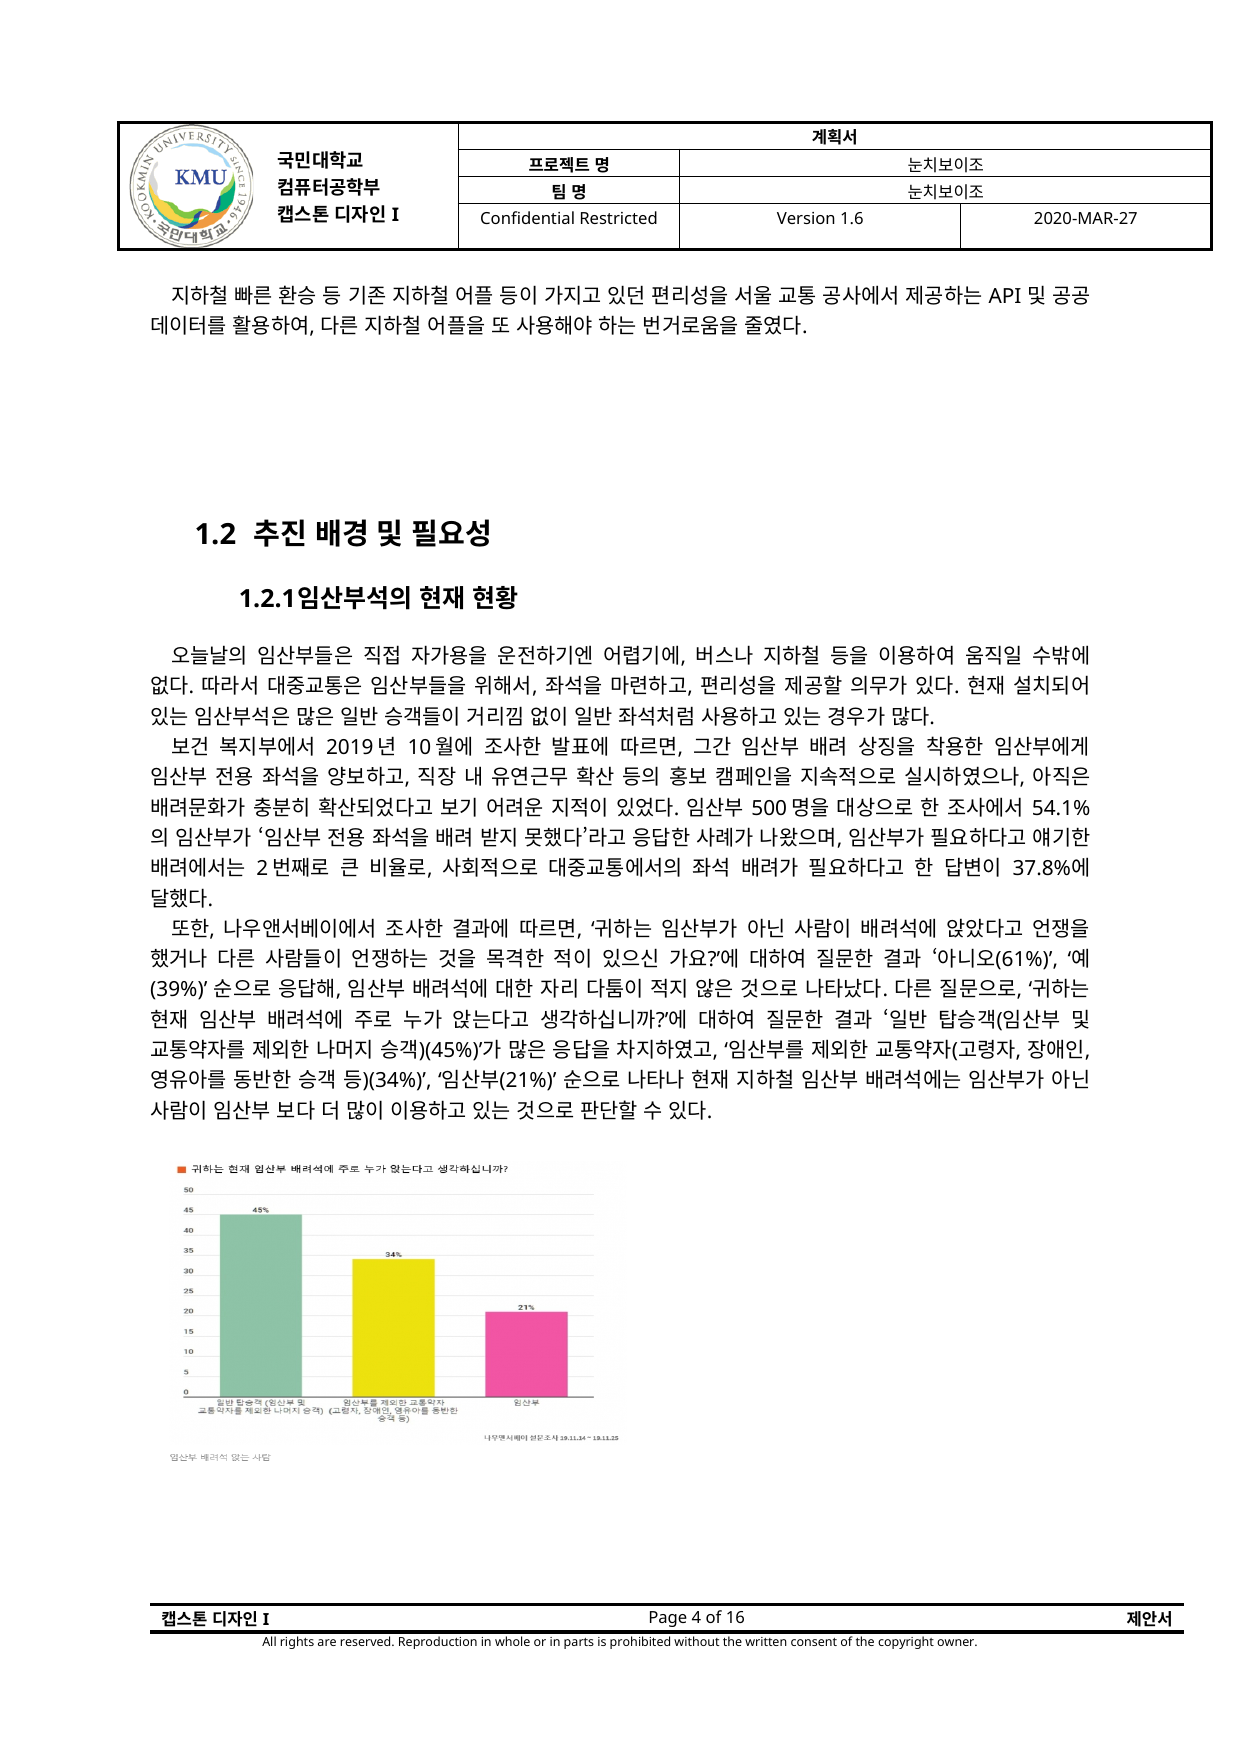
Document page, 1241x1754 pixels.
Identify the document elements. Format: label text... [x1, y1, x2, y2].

text 또한, 나우앤서베이에서 조사한 결과에 따르면, ‘귀하는 임산부가 아닌 사람이 배려석에 앉았다고 언쟁을 했거나 다른 사람들이 언쟁하는 것을 목격한 적이 있으신 가요?’에 대하여 질문한 결과 ‘아니오(61%)’, ‘예(39%)’ 순으로 응답해, 임산부 배려석에 대한 자리 다툼이 적지 않은 것으로 나타났다. 다른 질문으로, ‘귀하는 현재 임산부 배려석에 주로 누가 앉는다고 생각하십니까?’에 대하여 질문한 결과 ‘일반 탑승객(임산부 및 교통약자를 제외한 나머지 승객)(45%)’가 많은 응답을 차지하였고, ‘임산부를 제외한 교통약자(고령자, 장애인, 영유아를 동반한 승객 등)(34%)’, ‘임산부(21%)’ 순으로 나타나 현재 지하철 임산부 배려석에는 임산부가 아닌 사람이 임산부 보다 더 많이 이용하고 있는 것으로 판단할 수 있다. [150, 912, 1090, 1124]
picture [129, 124, 254, 248]
text 지하철 빠른 환승 등 기존 지하철 어플 등이 가지고 있던 편리성을 서울 교통 공사에서 제공하는 API 및 공공 데이터를 활용하여, 다른 지하철 어플을 또 사용해야 하는 번거로움을 줄였다. [150, 279, 1090, 340]
picture [150, 1152, 658, 1467]
subtitle 임산부석의 현재 현황 [239, 578, 1090, 614]
subtitle 추진 배경 및 필요성 [194, 511, 1046, 553]
text 오늘날의 임산부들은 직접 자가용을 운전하기엔 어렵기에, 버스나 지하철 등을 이용하여 움직일 수밖에 없다. 따라서 대중교통은 임산부들을 위해서, 좌석을 마련하고, 편리성을 제공할 의무가 있다. 현재 설치되어 있는 임산부석은 많은 일반 승객들이 거리낌 없이 일반 좌석처럼 사용하고 있는 경우가 많다. [150, 639, 1090, 730]
text 보건 복지부에서 2019년 10월에 조사한 발표에 따르면, 그간 임산부 배려 상징을 착용한 임산부에게 임산부 전용 좌석을 양보하고, 직장 내 유연근무 확산 등의 홍보 캠페인을 지속적으로 실시하였으나, 아직은 배려문화가 충분히 확산되었다고 보기 어려운 지적이 있었다. 임산부 500명을 대상으로 한 조사에서 54.1%의 임산부가 ‘임산부 전용 좌석을 배려 받지 못했다’라고 응답한 사례가 나왔으며, 임산부가 필요하다고 얘기한 배려에서는 2번째로 큰 비율로, 사회적으로 대중교통에서의 좌석 배려가 필요하다고 한 답변이 37.8%에 달했다. [150, 730, 1090, 912]
